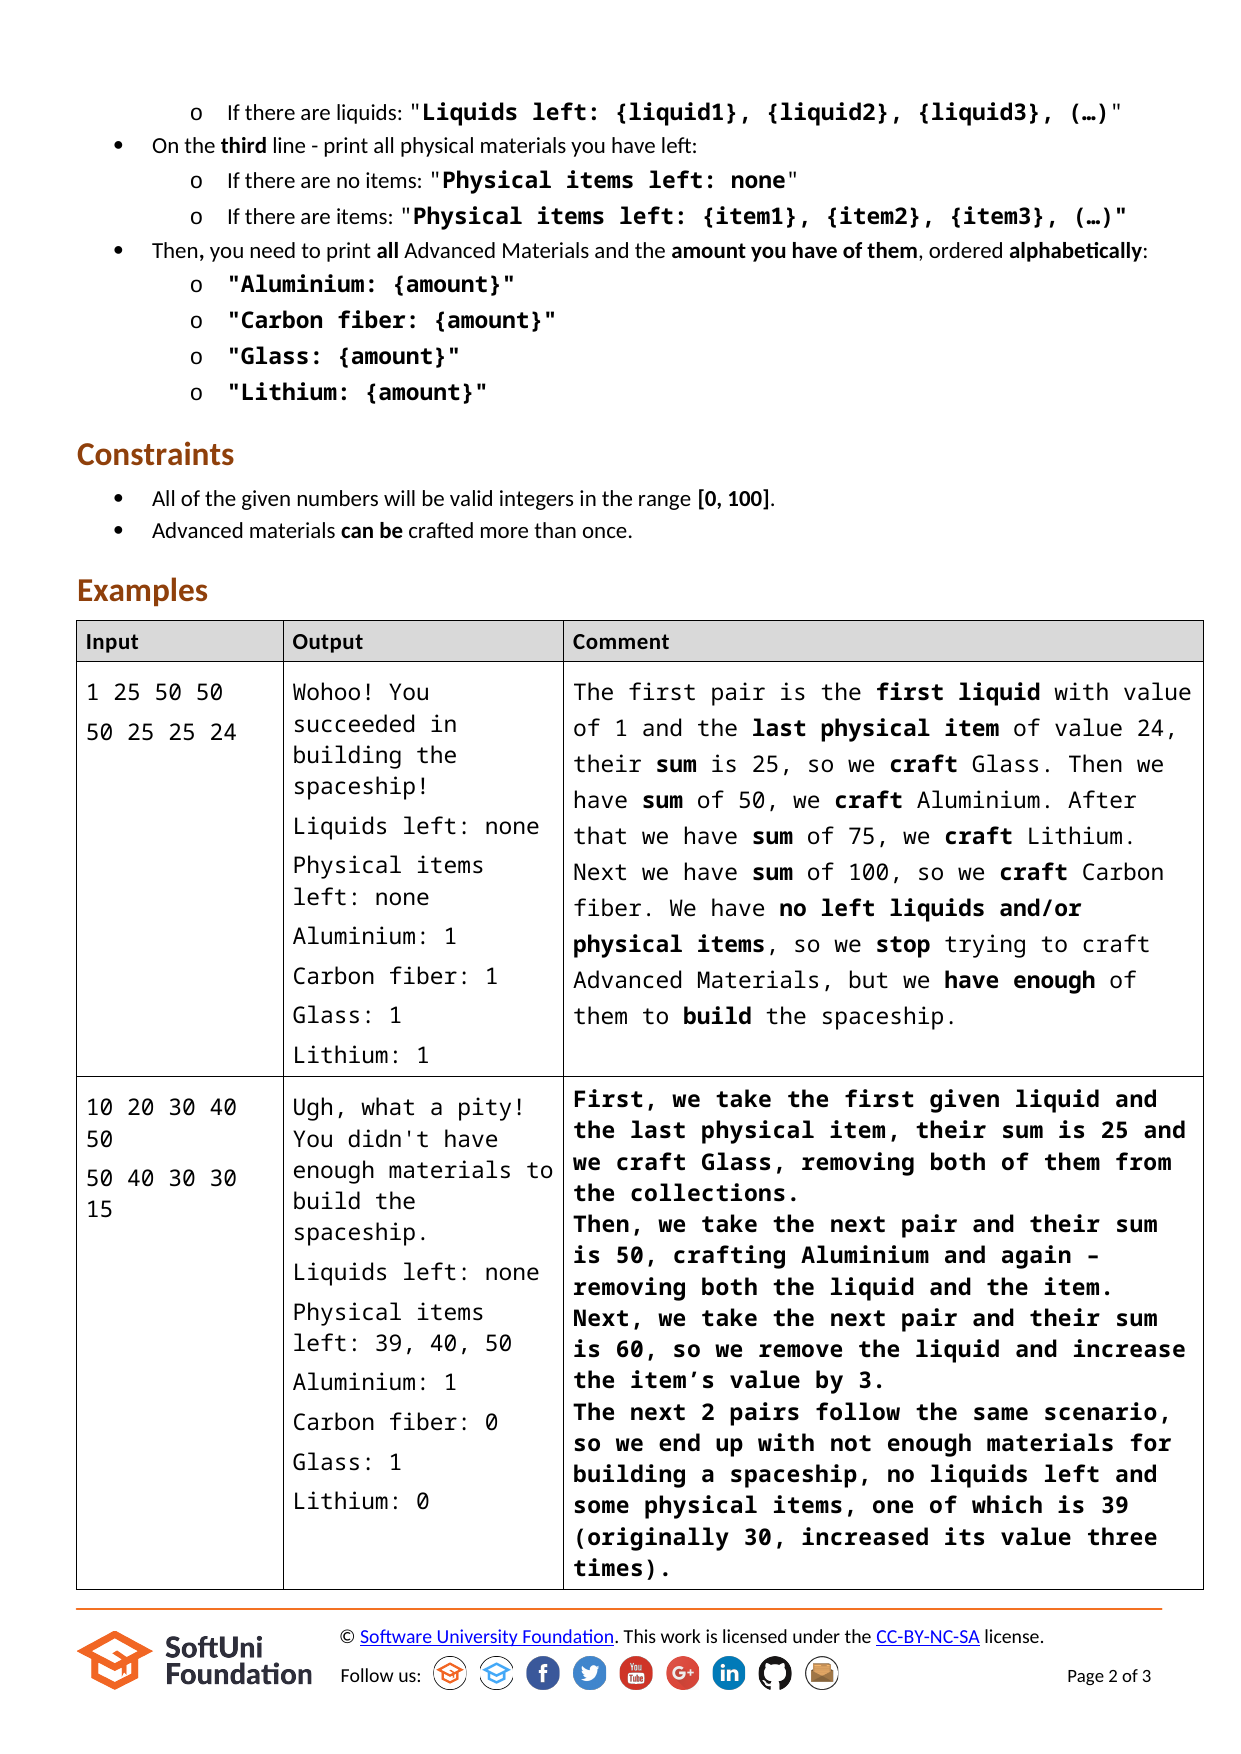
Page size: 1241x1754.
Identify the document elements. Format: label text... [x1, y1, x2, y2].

picture [736, 1680, 746, 1690]
list "Aluminium: {amount}" [189, 268, 1163, 299]
table_header Output [284, 621, 563, 661]
list If there are liquids: "Liquids left: {liquid1}, {liquid2}, {liquid3}, (…)" [189, 95, 1163, 127]
list All of the given numbers will be valid integers in the range [0, 100]. [114, 484, 1163, 512]
list "Lithium: {amount}" [189, 376, 1163, 407]
subtitle Constraints [77, 433, 1163, 474]
picture [433, 1656, 467, 1690]
list Then, you need to print all Advanced Materials and the amount you have of them, ordered alphabetically: [114, 236, 1163, 264]
list "Glass: {amount}" [189, 340, 1163, 371]
list "Carbon fiber: {amount}" [189, 304, 1163, 335]
picture [526, 1656, 560, 1690]
picture [573, 1656, 607, 1690]
list If there are no items: "Physical items left: none" [189, 164, 1163, 195]
picture [805, 1656, 839, 1690]
picture [712, 1680, 722, 1690]
table_cell 10 20 30 40 50 50 40 30 30 15 [77, 1077, 283, 1589]
table_cell 1 25 50 50 50 25 25 24 [77, 662, 283, 1076]
picture [736, 1656, 746, 1666]
picture [666, 1656, 700, 1690]
picture [76, 1631, 312, 1690]
table_cell Ugh, what a pity! You didn't have enough materials to build the spaceship. Liquids left: none Physical items left: 39, 40, 50 Aluminium: 1 Carbon fiber: 0 Glass: 1 Lithium: 0 [284, 1077, 563, 1589]
picture [712, 1656, 722, 1666]
picture [727, 1670, 738, 1680]
picture [480, 1656, 513, 1690]
table_header Comment [564, 621, 1203, 661]
list If there are items: "Physical items left: {item1}, {item2}, {item3}, (…)" [189, 200, 1163, 231]
table_cell The first pair is the first liquid with value of 1 and the last physical item of value 24, their sum is 25, so we craft Glass. Then we have sum of 50, we craft Aluminium. After that we have sum of 75, we craft Lithium. Next we have sum of 100, so we craft Carbon fiber. We have no left liquids and/or physical items, so we stop trying to craft Advanced Materials, but we have enough of them to build the spaceship. [564, 662, 1203, 1076]
subtitle Examples [77, 569, 1163, 610]
table_cell First, we take the first given liquid and the last physical item, their sum is 25 and we craft Glass, removing both of them from the collections. Then, we take the next pair and their sum is 50, crafting Aluminium and again – removing both the liquid and the item. Next, we take the next pair and their sum is 60, so we remove the liquid and increase the item’s value by 3. The next 2 pairs follow the same scenario, so we end up with not enough materials for building a spaceship, no liquids left and some physical items, one of which is 39 (originally 30, increased its value three times). [564, 1077, 1203, 1589]
list Advanced materials can be crafted more than once. [114, 516, 1163, 544]
table_cell Wohoo! You succeeded in building the spaceship! Liquids left: none Physical items left: none Aluminium: 1 Carbon fiber: 1 Glass: 1 Lithium: 1 [284, 662, 563, 1076]
list On the third line - print all physical materials you have left: [114, 131, 1163, 159]
table_header Input [77, 621, 283, 661]
picture [758, 1656, 792, 1690]
picture [619, 1656, 653, 1690]
